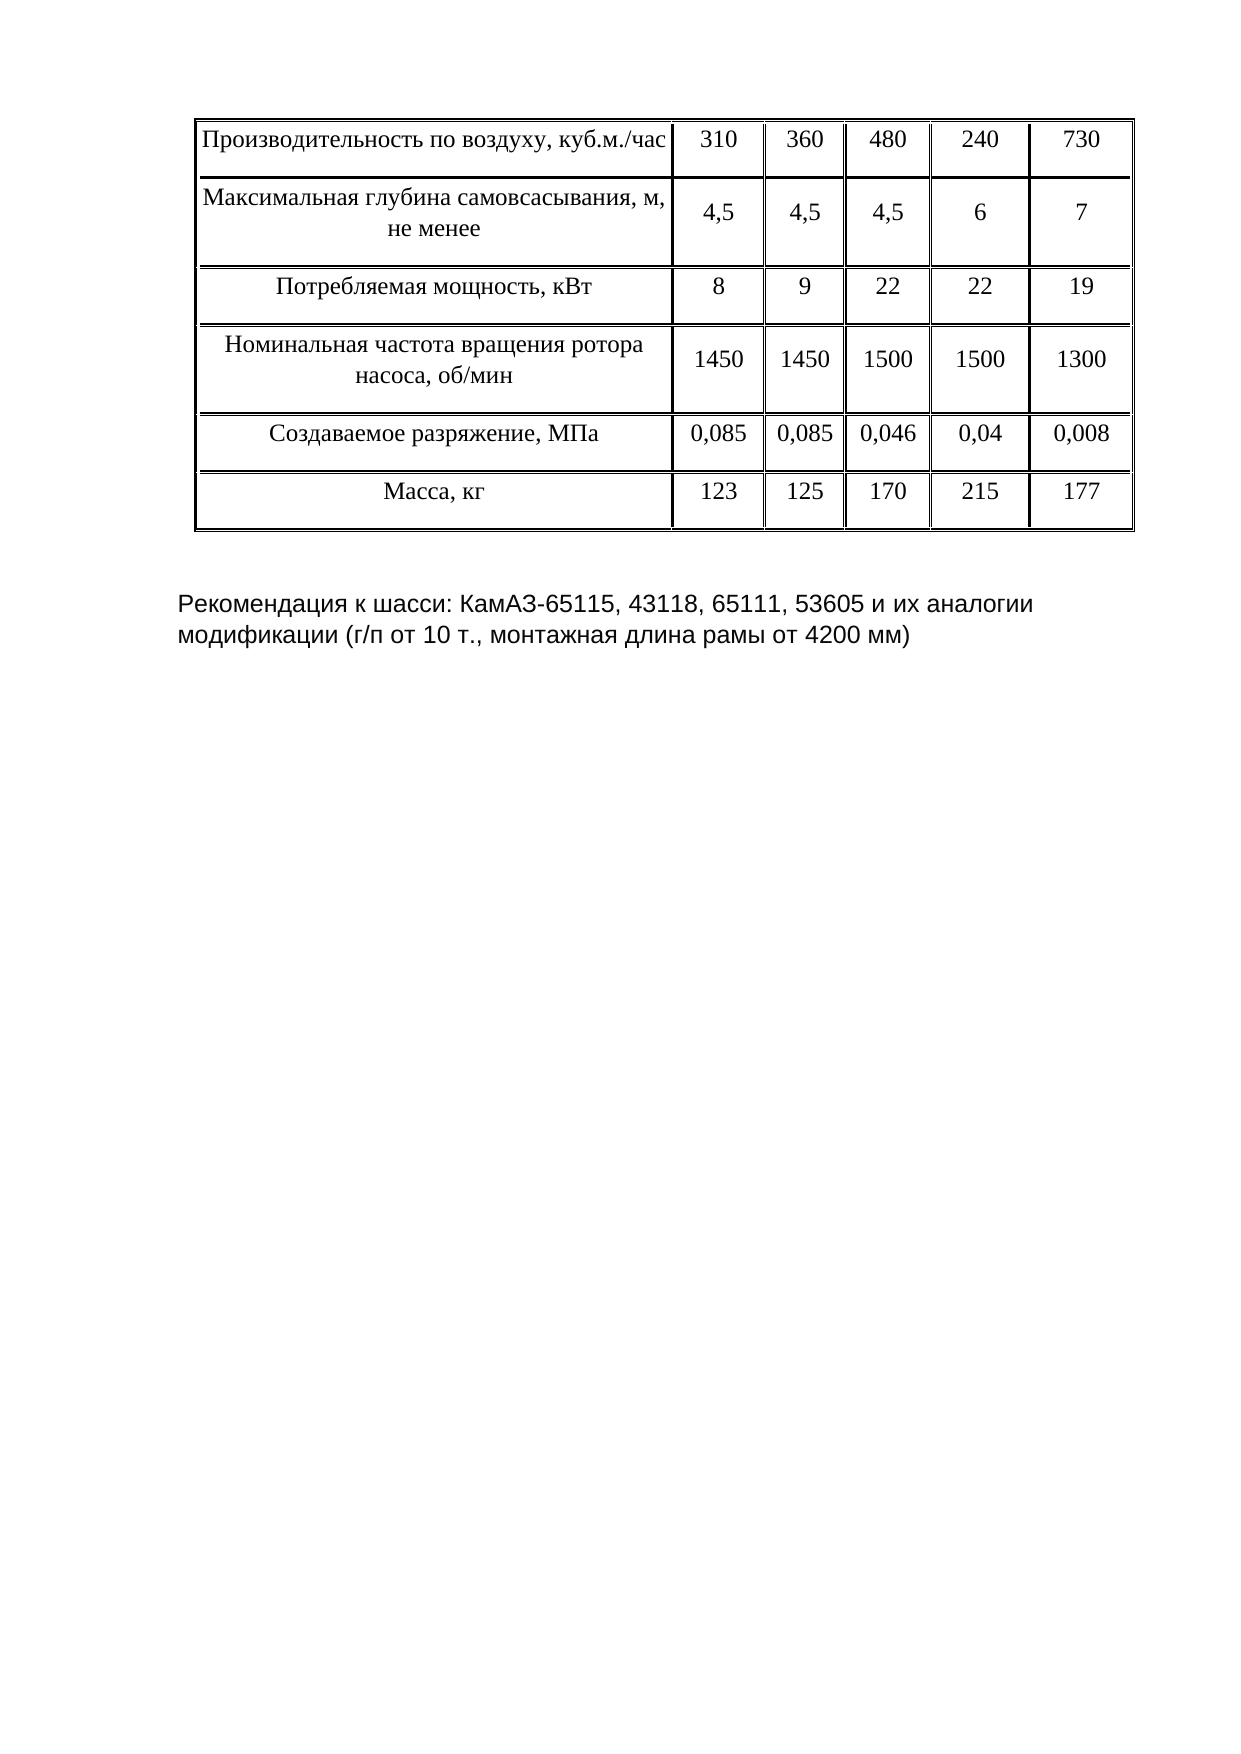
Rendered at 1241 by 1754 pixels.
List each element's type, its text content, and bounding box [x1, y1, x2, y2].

table_cell 240 [931, 122, 1029, 176]
table_cell 8 [674, 269, 763, 323]
table_cell 6 [932, 179, 1028, 265]
table_cell 215 [931, 474, 1029, 528]
table_cell 1450 [674, 327, 763, 412]
table_cell Создаваемое разряжение, МПа [197, 412, 671, 470]
table_cell 4,5 [766, 179, 843, 265]
table_cell 9 [766, 269, 843, 323]
table_cell 730 [1029, 122, 1132, 176]
table_cell 0,046 [847, 416, 929, 470]
table_cell Максимальная глубина самовсасывания, м, не менее [197, 176, 671, 265]
table_cell 123 [672, 474, 765, 528]
table_cell 360 [765, 120, 845, 176]
table_cell 19 [1031, 265, 1132, 323]
table_cell 0,008 [1031, 412, 1132, 470]
table_cell Потребляемая мощность, кВт [197, 265, 671, 323]
table_cell Номинальная частота вращения ротора насоса, об/мин [197, 323, 671, 412]
table_cell 177 [1029, 470, 1132, 528]
table_cell Масса, кг [197, 470, 672, 528]
table_cell 4,5 [674, 179, 763, 265]
table_cell 1500 [932, 327, 1028, 412]
table_cell 0,04 [932, 416, 1028, 470]
table_cell 170 [845, 474, 931, 528]
table_cell 7 [1031, 176, 1132, 265]
table_cell Производительность по воздуху, куб.м./час [197, 120, 672, 176]
table_cell 1450 [766, 327, 843, 412]
table_cell 125 [765, 470, 845, 528]
table_cell 0,085 [674, 416, 763, 470]
table_cell 310 [672, 122, 765, 176]
table_cell 0,085 [766, 416, 843, 470]
text Рекомендация к шасси: КамАЗ-65115, 43118, 65111, 53605 и их аналогии модификации (г/п от 10 т., монтажная длина рамы от 4200 мм) [177, 586, 1152, 648]
table_cell 1300 [1031, 323, 1132, 412]
table_cell 22 [932, 269, 1028, 323]
table_cell 22 [847, 269, 929, 323]
table_cell 4,5 [847, 179, 929, 265]
table_cell 480 [845, 122, 931, 176]
table_cell 1500 [847, 327, 929, 412]
